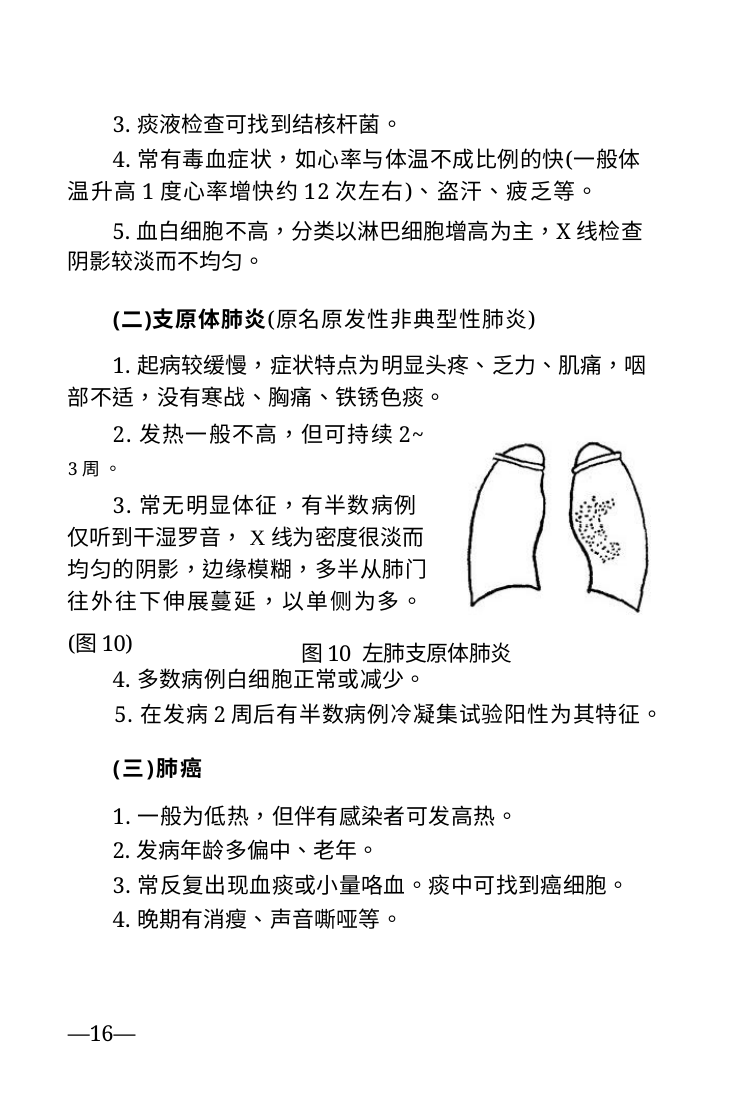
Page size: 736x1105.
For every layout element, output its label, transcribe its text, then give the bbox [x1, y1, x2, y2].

text 3. 常无明显体征，有半数病例 仅听到干湿罗音， X 线为密度很淡而 均匀的阴影，边缘模糊，多半从肺门 往外往下伸展蔓延，以单侧为多。 [68, 489, 429, 616]
text 4. 晚期有消瘦、声音嘶哑等。 [112, 906, 663, 933]
picture [460, 448, 652, 457]
text 5. 血白细胞不高，分类以淋巴细胞增高为主，X 线检查 阴影较淡而不均匀。 [68, 216, 655, 276]
text (二)支原体肺炎(原名原发性非典型性肺炎) [113, 306, 663, 333]
text 3. 痰液检查可找到结核杆菌。 [112, 110, 663, 137]
text (三)肺癌 [113, 754, 663, 782]
text 4. 常有毒血症状，如心率与体温不成比例的快(一般体 温升高1度心率增快约12次左右)、盗汗、疲乏等。 [68, 144, 655, 206]
picture [460, 480, 652, 616]
text 2. 发热一般不高，但可持续2~ [112, 421, 663, 448]
text 3. 常反复出现血痰或小量咯血。痰中可找到癌细胞。 [112, 872, 663, 899]
text 5. 在发病2周后有半数病例冷凝集试验阳性为其特征。 [68, 701, 663, 728]
text 3 周 。 [68, 457, 663, 480]
text 1. 起病较缓慢，症状特点为明显头疼、乏力、肌痛，咽 部不适，没有寒战、胸痛、铁锈色痰。 [68, 350, 656, 412]
text 4. 多数病例白细胞正常或减少。 [112, 666, 663, 693]
text 2. 发病年龄多偏中、老年。 [112, 837, 663, 864]
text (图10) 图10 左肺支原体肺炎 [68, 628, 663, 666]
text 1. 一般为低热，但伴有感染者可发高热。 [112, 803, 663, 830]
